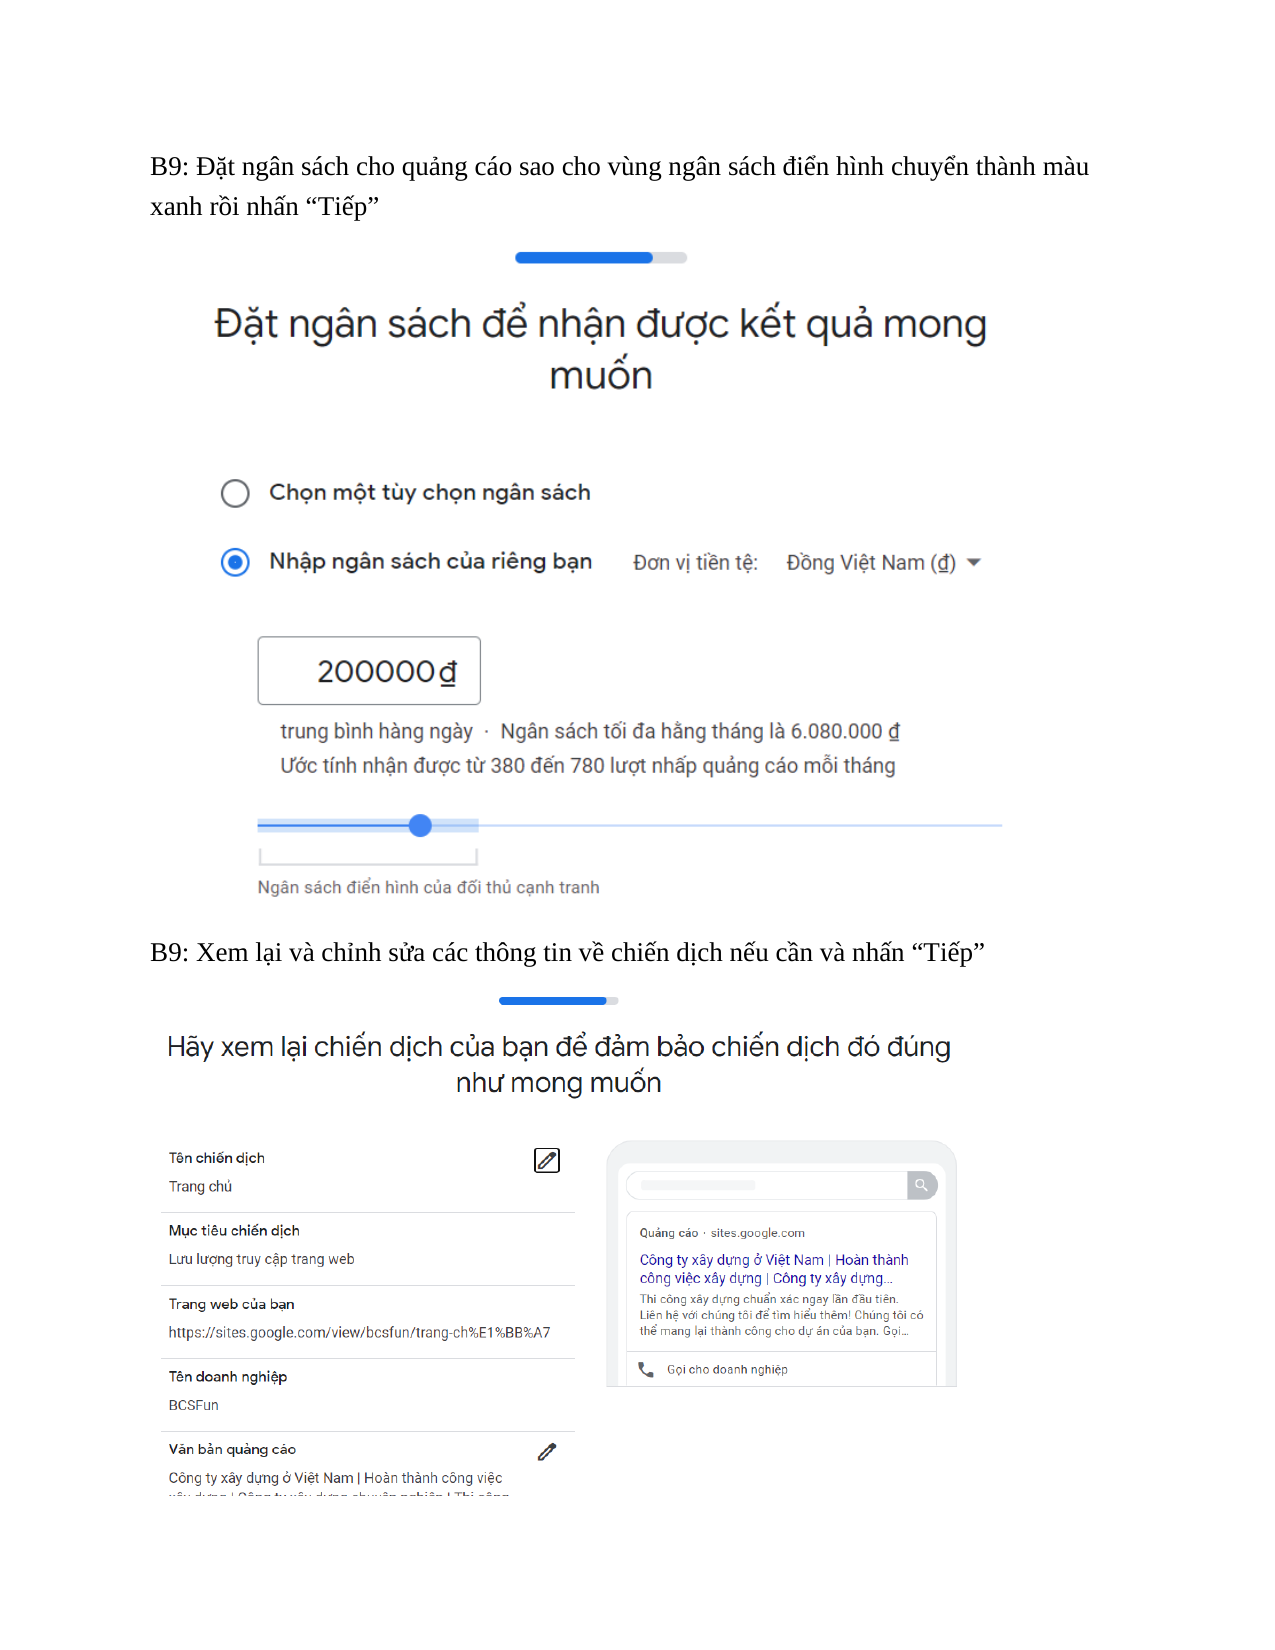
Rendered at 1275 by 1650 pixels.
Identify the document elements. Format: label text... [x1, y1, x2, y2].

picture [150, 982, 978, 1496]
text B9: Đặt ngân sách cho quảng cáo sao cho vùng ngân sách điển hình chuyển thành màu xanh rồi nhấn “Tiếp” [150, 150, 1125, 222]
picture [150, 237, 1125, 922]
text B9: Xem lại và chỉnh sửa các thông tin về chiến dịch nếu cần và nhấn “Tiếp” [150, 936, 1125, 967]
